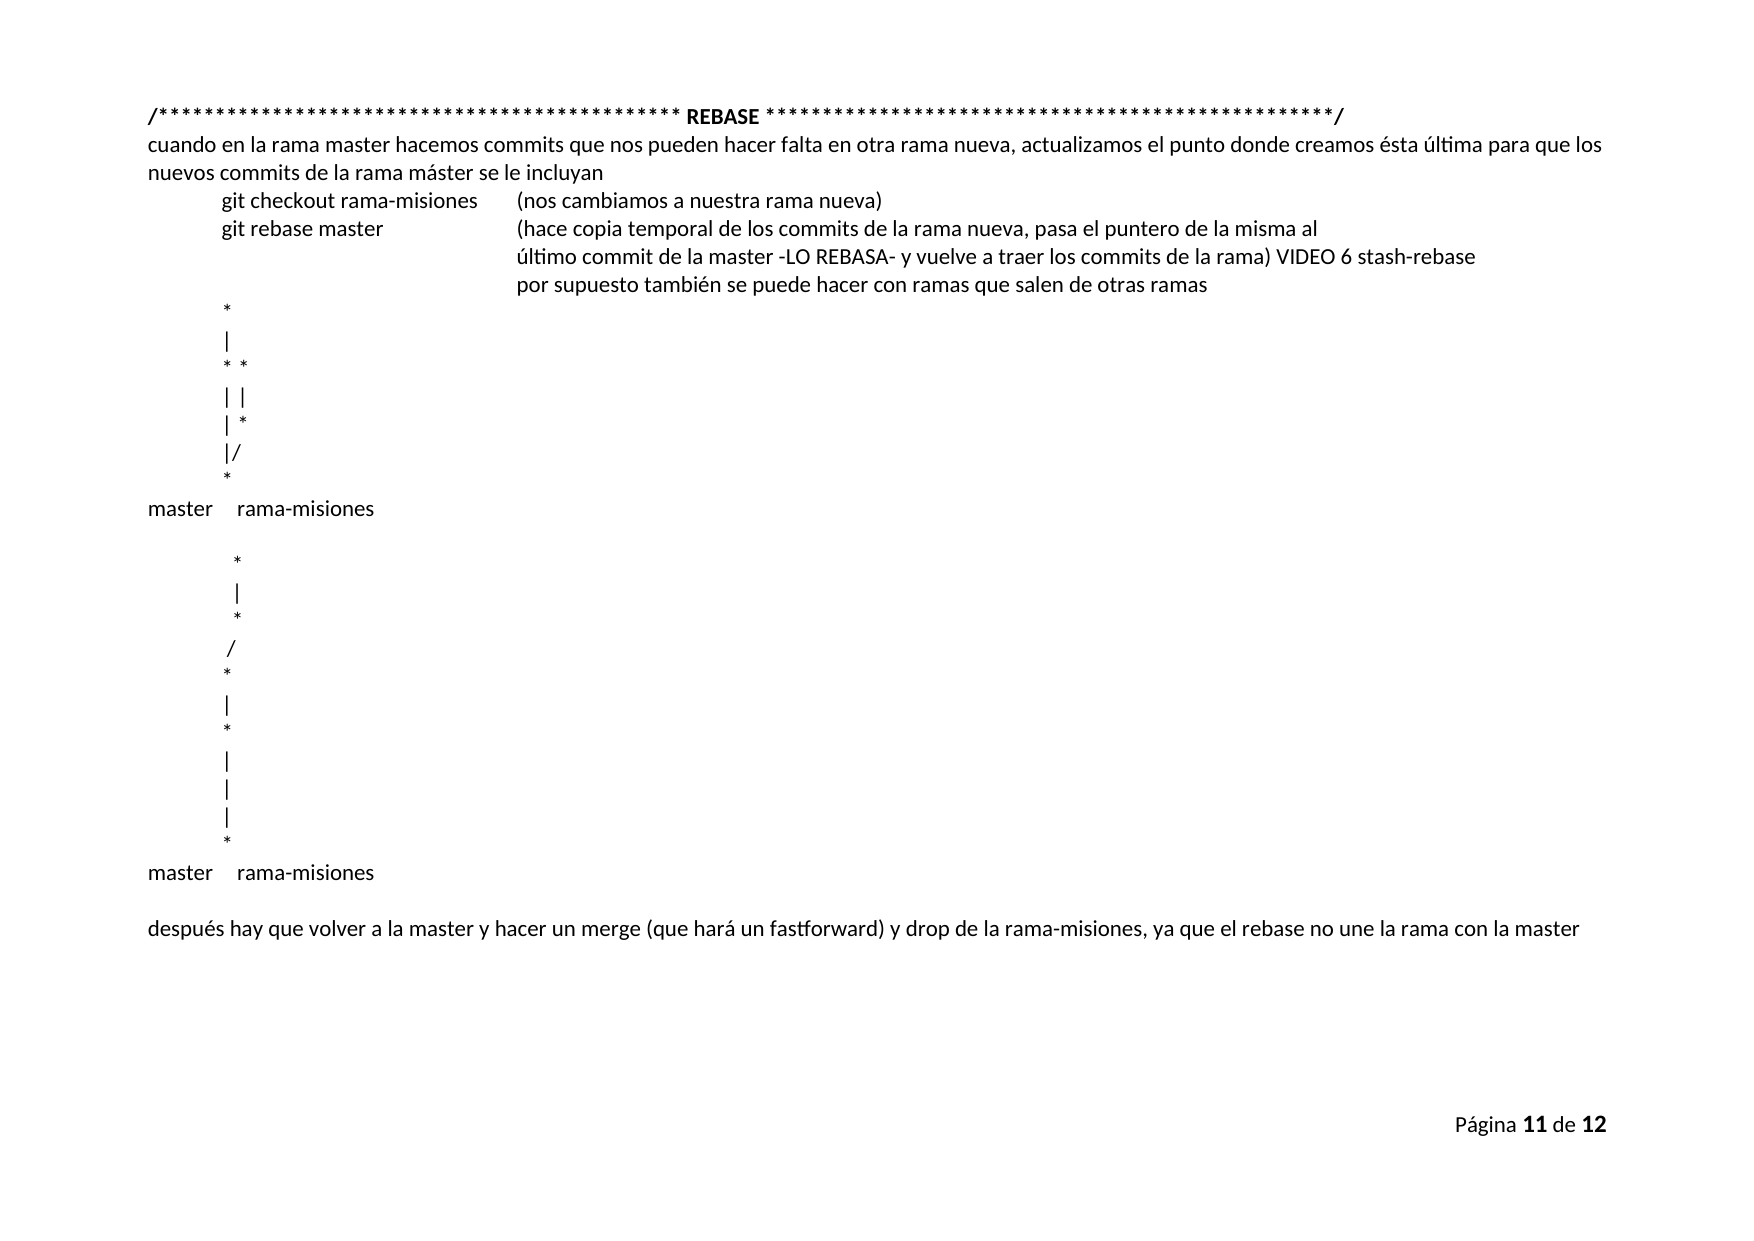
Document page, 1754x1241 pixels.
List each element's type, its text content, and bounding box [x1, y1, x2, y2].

text | [148, 774, 1606, 802]
text | [148, 326, 1606, 354]
text último commit de la master -LO REBASA- y vuelve a traer los commits de la rama) VIDEO 6 stash-rebase [148, 242, 1606, 270]
text * [148, 298, 1606, 326]
text * [148, 830, 1606, 858]
text git checkout rama-misiones (nos cambiamos a nuestra rama nueva) [148, 186, 1606, 214]
text |/ [148, 438, 1606, 466]
text master rama-misiones [148, 858, 1606, 886]
text | * [148, 410, 1606, 438]
text cuando en la rama master hacemos commits que nos pueden hacer falta en otra rama nueva, actualizamos el punto donde creamos ésta última para que los nuevos commits de la rama máster se le incluyan [148, 130, 1606, 186]
text * [148, 718, 1606, 746]
text | | [148, 382, 1606, 410]
text master rama-misiones [148, 494, 1606, 522]
text | [148, 746, 1606, 774]
text | [148, 802, 1606, 830]
text /********************************************** REBASE **************************************************/ [148, 102, 1606, 130]
text * [148, 466, 1606, 494]
text | [148, 578, 1606, 606]
text después hay que volver a la master y hacer un merge (que hará un fastforward) y drop de la rama-misiones, ya que el rebase no une la rama con la master [148, 914, 1606, 942]
text * [148, 662, 1606, 690]
text * [148, 550, 1606, 578]
text | [148, 690, 1606, 718]
text por supuesto también se puede hacer con ramas que salen de otras ramas [148, 270, 1606, 298]
text / [148, 634, 1606, 662]
text git rebase master (hace copia temporal de los commits de la rama nueva, pasa el puntero de la misma al [148, 214, 1606, 242]
text * * [148, 354, 1606, 382]
text * [148, 606, 1606, 634]
